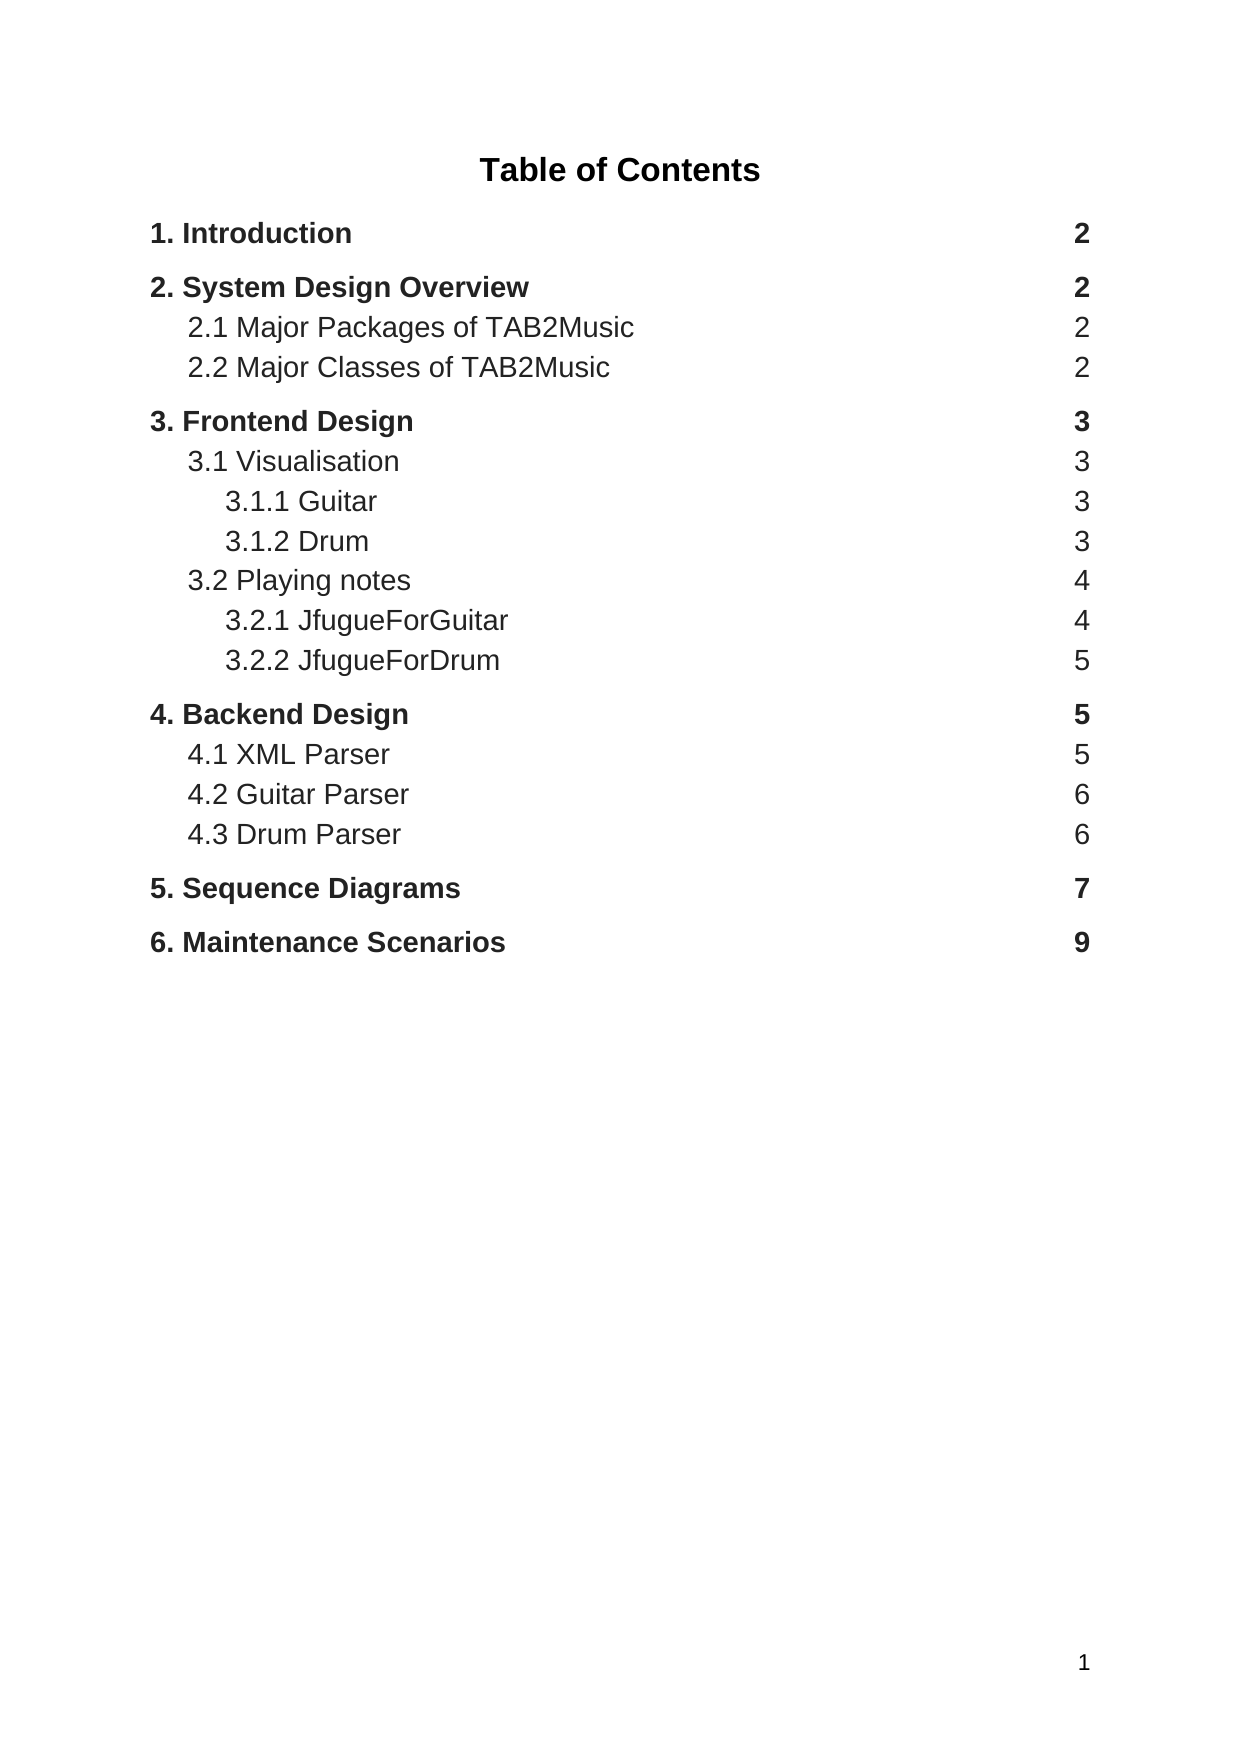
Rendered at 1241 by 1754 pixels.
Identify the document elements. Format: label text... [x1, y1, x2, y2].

text Table of Contents [150, 150, 1090, 188]
